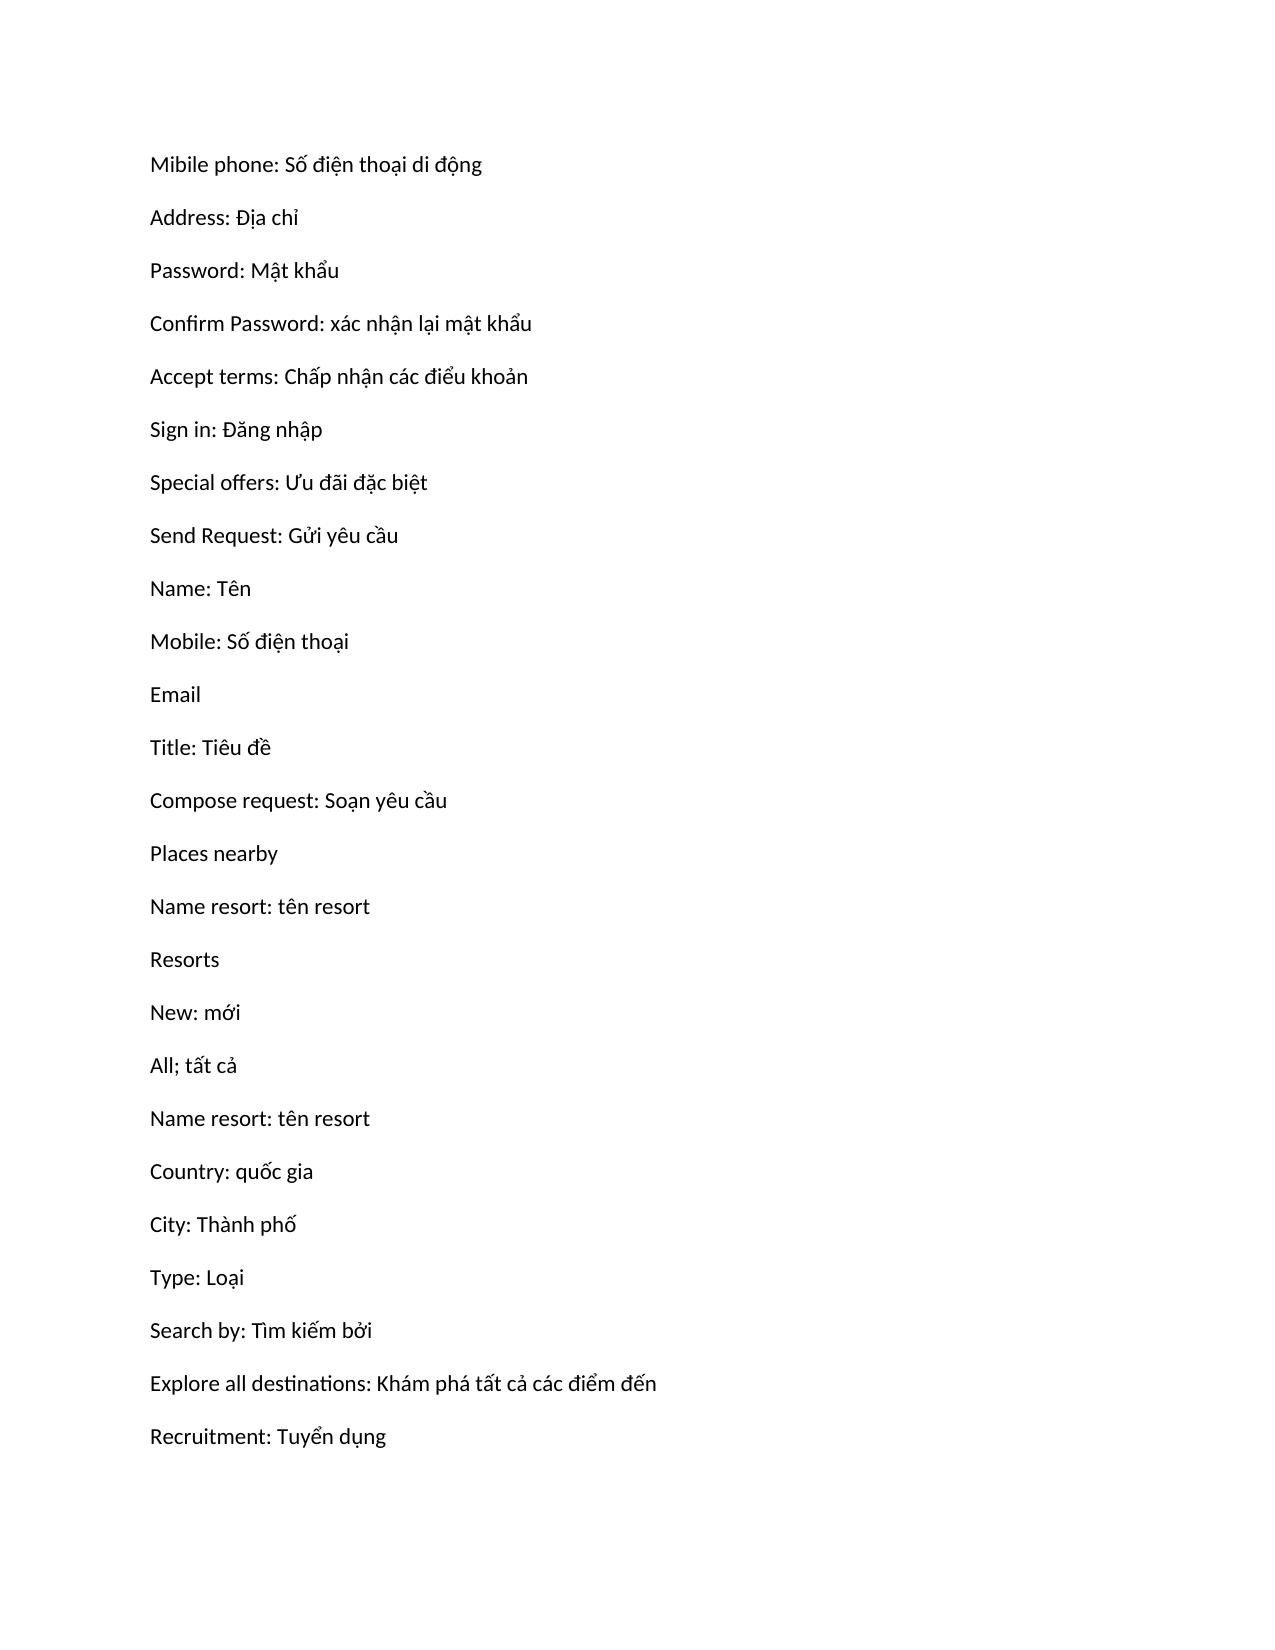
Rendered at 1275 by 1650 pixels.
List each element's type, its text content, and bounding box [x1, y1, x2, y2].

text Type: Loại [150, 1263, 1125, 1291]
text Compose request: Soạn yêu cầu [150, 786, 1125, 814]
text Title: Tiêu đề [150, 733, 1125, 761]
text City: Thành phố [150, 1210, 1125, 1238]
text All; tất cả [150, 1051, 1125, 1079]
text Accept terms: Chấp nhận các điểu khoản [150, 362, 1125, 390]
text Password: Mật khẩu [150, 256, 1125, 284]
text Name resort: tên resort [150, 1104, 1125, 1132]
text Recruitment: Tuyển dụng [150, 1422, 1125, 1451]
text Confirm Password: xác nhận lại mật khẩu [150, 309, 1125, 337]
text Name resort: tên resort [150, 892, 1125, 920]
text Address: Địa chỉ [150, 203, 1125, 231]
text Mobile: Số điện thoại [150, 627, 1125, 655]
text Send Request: Gửi yêu cầu [150, 521, 1125, 549]
text Sign in: Đăng nhập [150, 415, 1125, 443]
text Mibile phone: Số điện thoại di động [150, 150, 1125, 178]
text Name: Tên [150, 574, 1125, 602]
text Email [150, 680, 1125, 708]
text New: mới [150, 998, 1125, 1026]
text Places nearby [150, 839, 1125, 867]
text Special offers: Ưu đãi đặc biệt [150, 468, 1125, 496]
text Explore all destinations: Khám phá tất cả các điểm đến [150, 1369, 1125, 1397]
text Resorts [150, 945, 1125, 973]
text Country: quốc gia [150, 1157, 1125, 1185]
text Search by: Tìm kiếm bởi [150, 1316, 1125, 1344]
